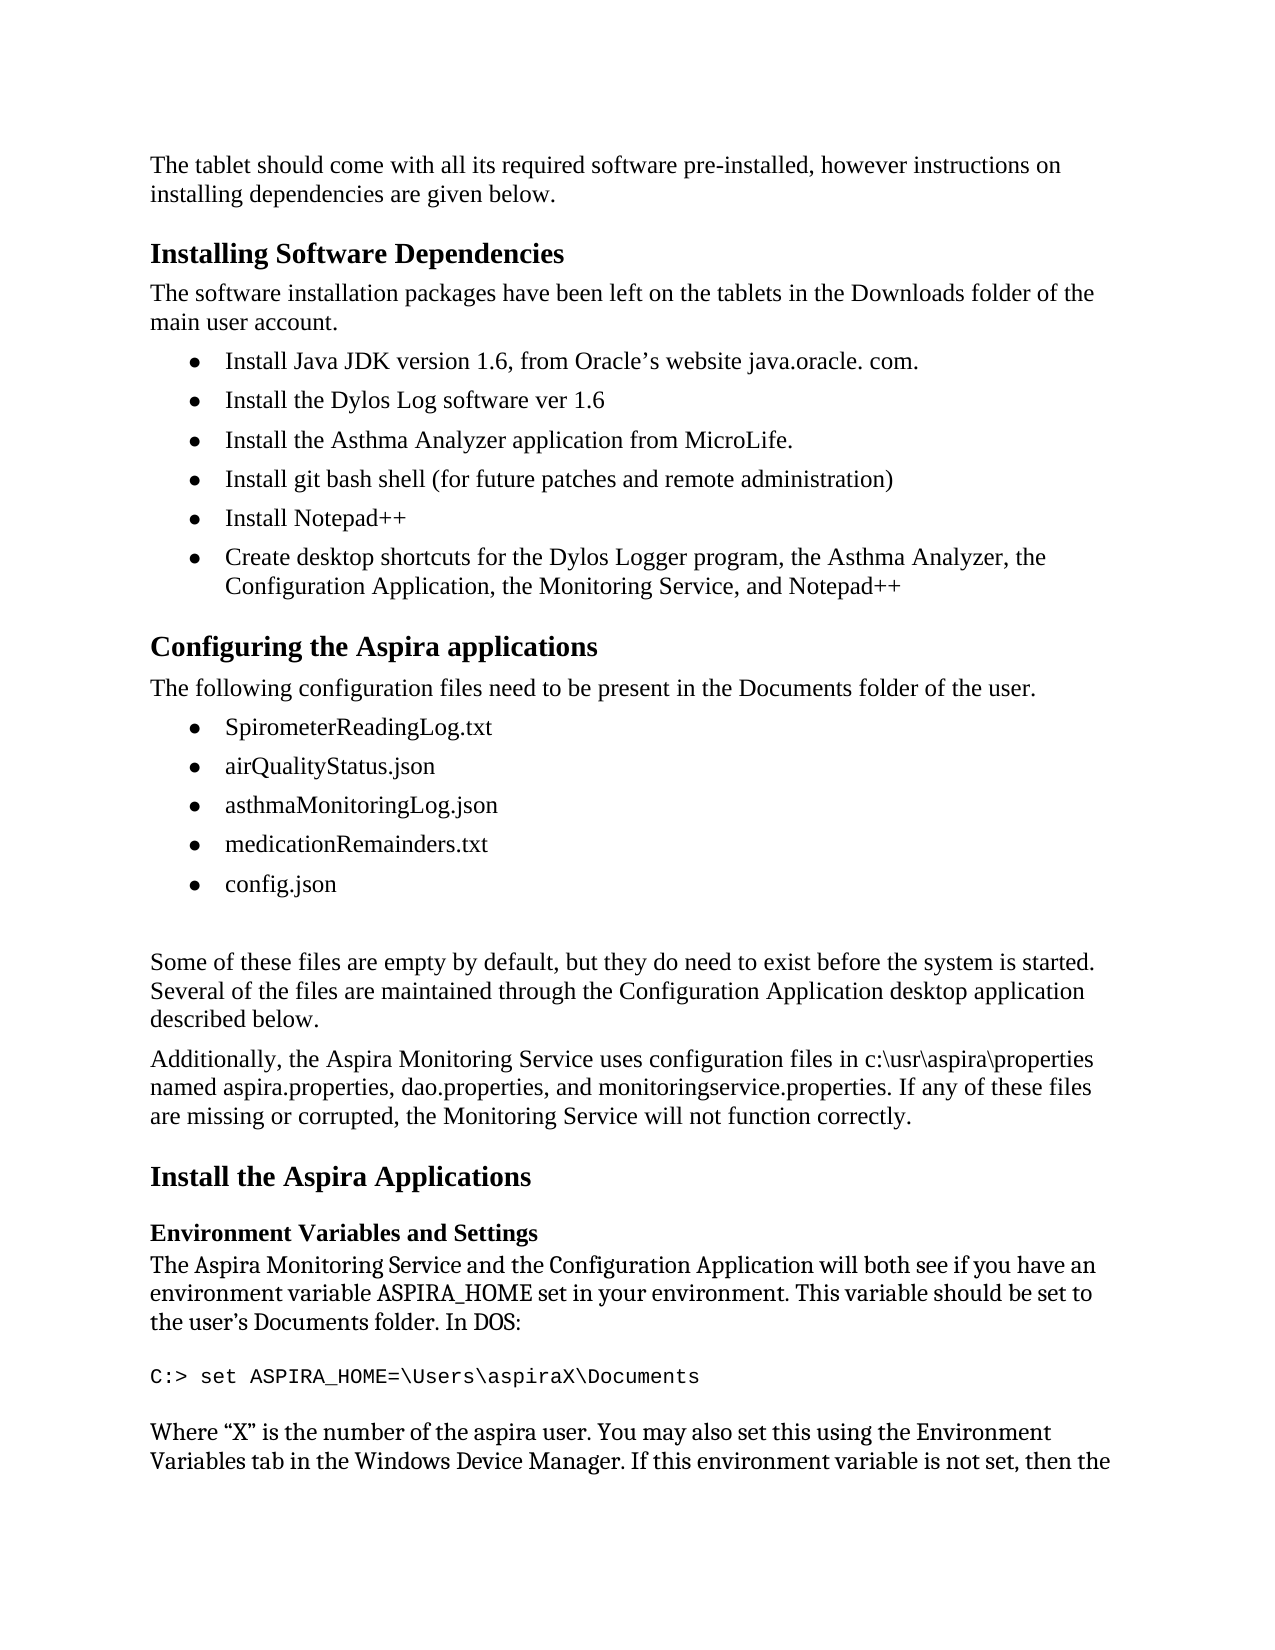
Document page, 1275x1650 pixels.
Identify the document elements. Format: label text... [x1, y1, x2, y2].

list medicationRemainders.txt [188, 829, 1125, 858]
text C:> set ASPIRA_HOME=\Users\aspiraX\Documents [150, 1366, 1125, 1389]
list Install the Dylos Log software ver 1.6 [188, 386, 1125, 414]
list config.json [188, 869, 1125, 897]
text Some of these files are empty by default, but they do need to exist before the system is started. Several of the files are maintained through the Configuration Application desktop application described below. [150, 947, 1125, 1033]
text The software installation packages have been left on the tablets in the Downloads folder of the main user account. [150, 278, 1125, 336]
subtitle Installing Software Dependencies [150, 237, 1125, 270]
text The following configuration files need to be present in the Documents folder of the user. [150, 673, 1125, 702]
list airQualityStatus.json [188, 751, 1125, 780]
list Install Notepad++ [188, 503, 1125, 532]
subtitle Install the Aspira Applications [150, 1159, 1125, 1193]
text The Aspira Monitoring Service and the Configuration Application will both see if you have an environment variable ASPIRA_HOME set in your environment. This variable should be set to the user’s Documents folder. In DOS: [150, 1251, 1125, 1337]
subtitle Configuring the Aspira applications [150, 629, 1125, 662]
list Install Java JDK version 1.6, from Oracle’s website java.oracle. com. [188, 346, 1125, 375]
text Additionally, the Aspira Monitoring Service uses configuration files in c:\usr\aspira\properties named aspira.properties, dao.properties, and monitoringservice.properties. If any of these files are missing or corrupted, the Monitoring Service will not function correctly. [150, 1044, 1125, 1130]
text The tablet should come with all its required software pre-installed, however instructions on installing dependencies are given below. [150, 150, 1125, 207]
subtitle Environment Variables and Settings [150, 1218, 1125, 1246]
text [150, 1418, 1125, 1476]
list asthmaMonitoringLog.json [188, 790, 1125, 819]
list Create desktop shortcuts for the Dylos Logger program, the Asthma Analyzer, the Configuration Application, the Monitoring Service, and Notepad++ [188, 542, 1125, 600]
list Install git bash shell (for future patches and remote administration) [188, 464, 1125, 493]
list Install the Asthma Analyzer application from MicroLife. [188, 425, 1125, 453]
list SpirometerReadingLog.txt [188, 712, 1125, 741]
